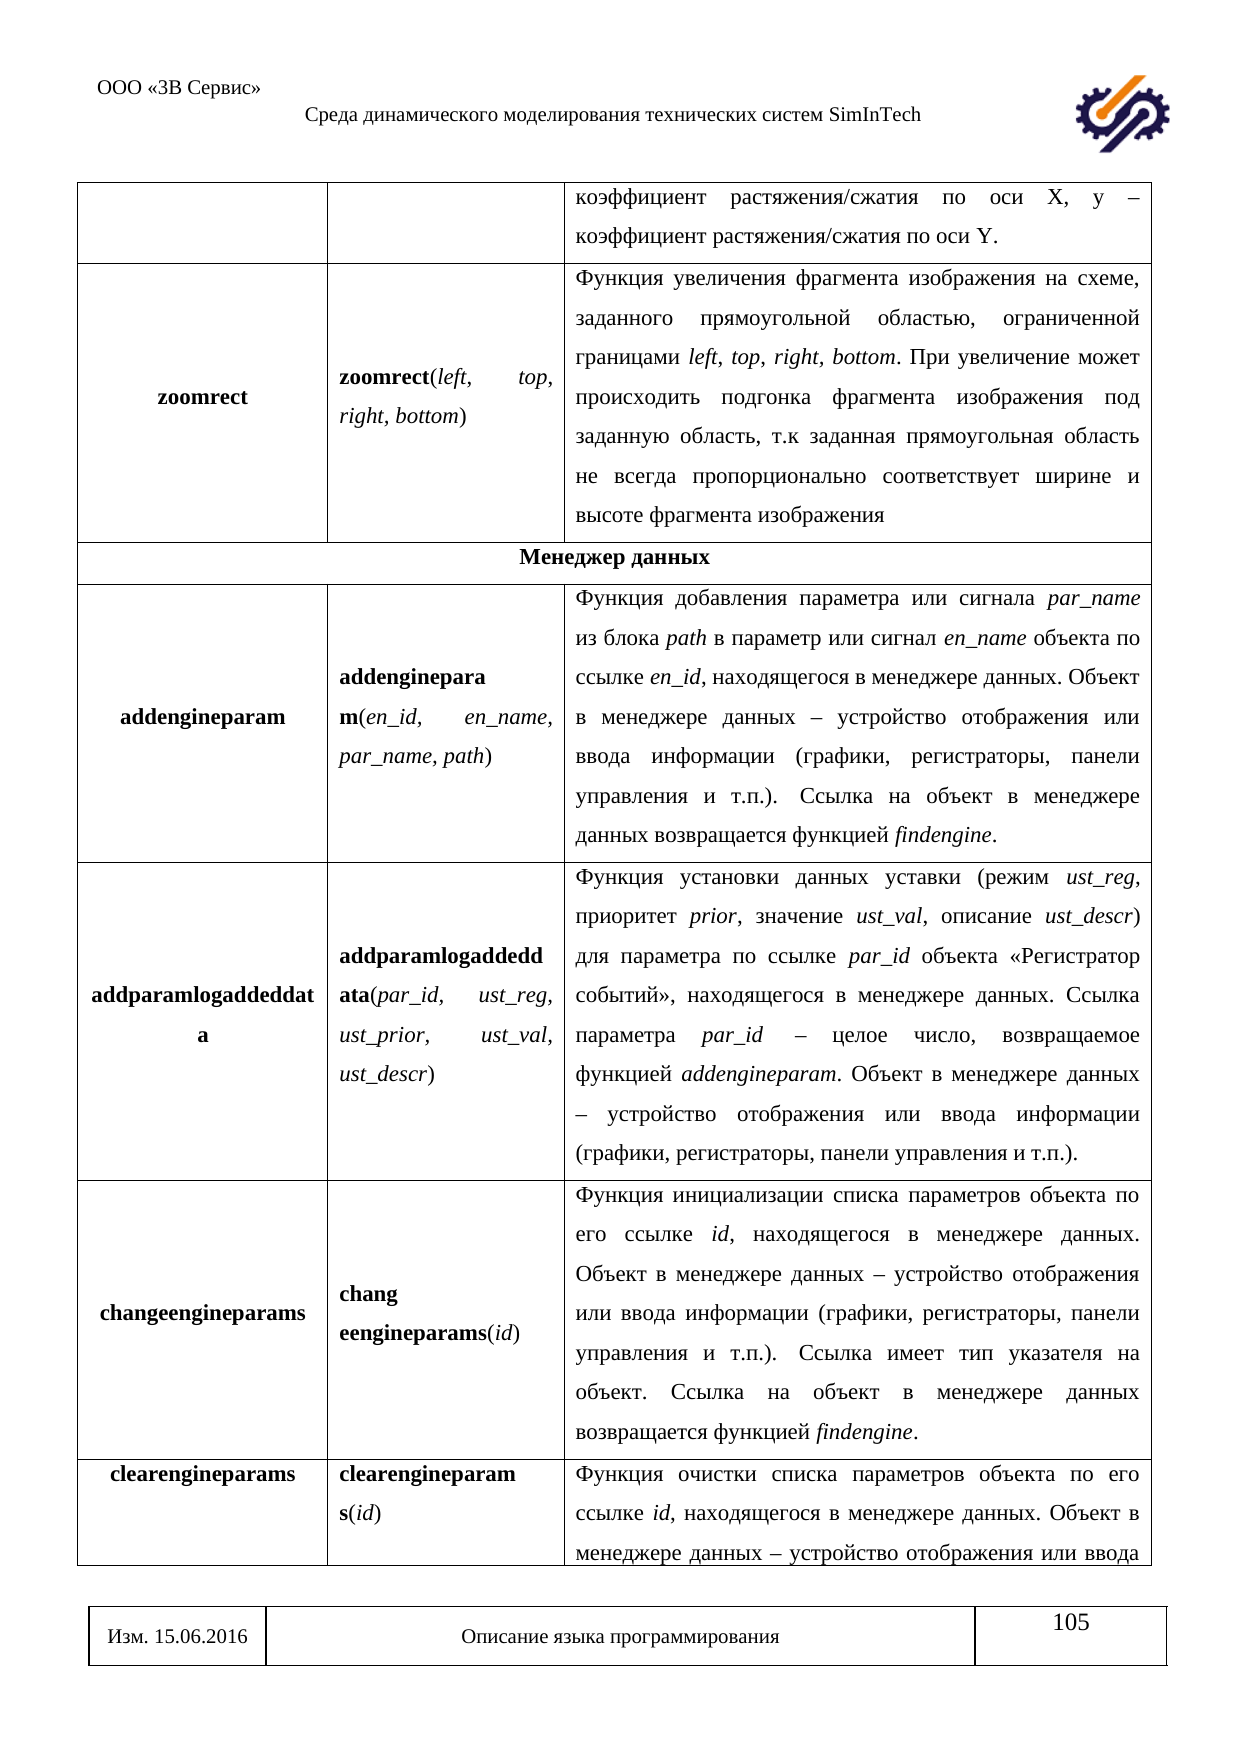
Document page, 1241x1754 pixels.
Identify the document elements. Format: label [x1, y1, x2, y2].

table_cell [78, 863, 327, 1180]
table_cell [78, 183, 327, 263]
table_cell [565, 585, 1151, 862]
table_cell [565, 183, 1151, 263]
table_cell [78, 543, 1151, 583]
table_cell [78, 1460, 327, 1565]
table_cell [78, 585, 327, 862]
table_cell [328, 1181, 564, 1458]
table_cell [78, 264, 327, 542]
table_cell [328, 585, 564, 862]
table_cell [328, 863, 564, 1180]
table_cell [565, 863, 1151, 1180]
picture [1074, 75, 1171, 154]
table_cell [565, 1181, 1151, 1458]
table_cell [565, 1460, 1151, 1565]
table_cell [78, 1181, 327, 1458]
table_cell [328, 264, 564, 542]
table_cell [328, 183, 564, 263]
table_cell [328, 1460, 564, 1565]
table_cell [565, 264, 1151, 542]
